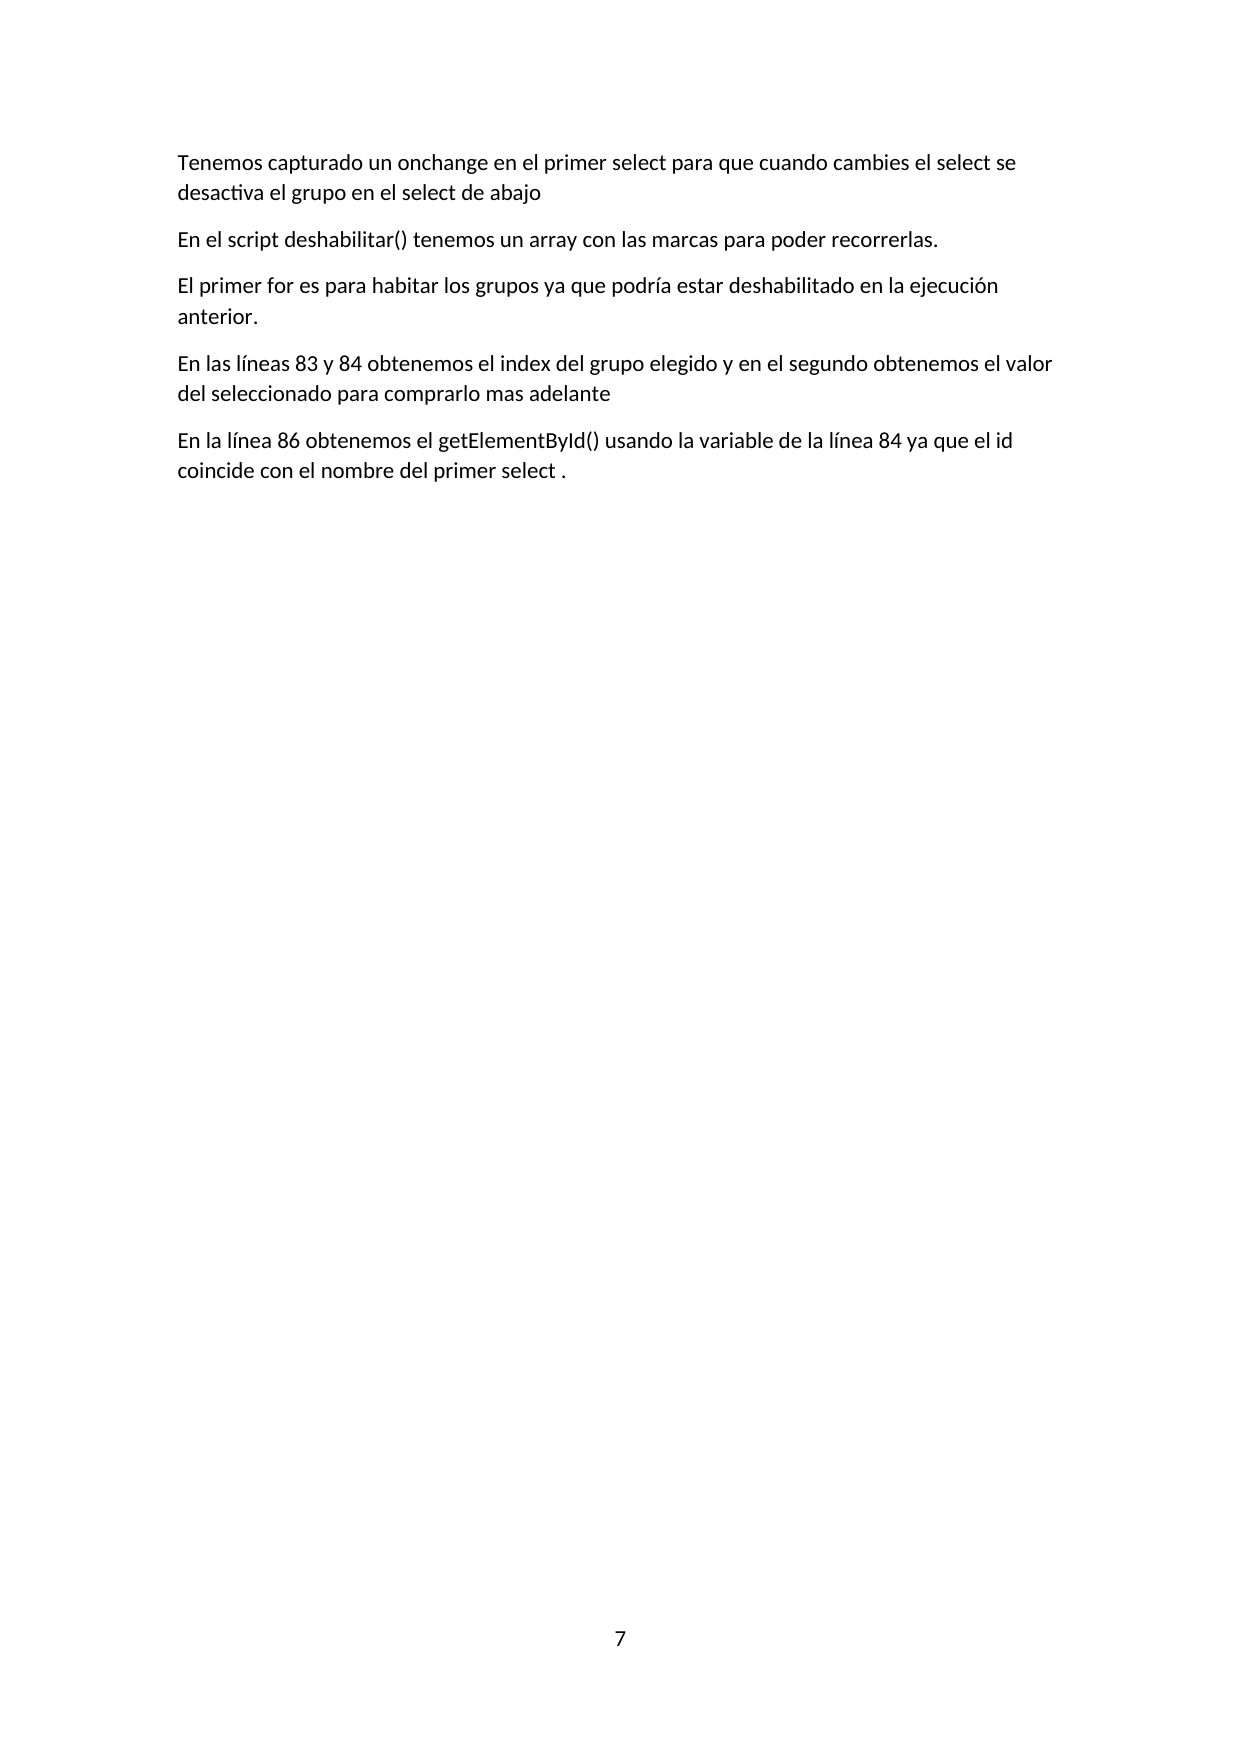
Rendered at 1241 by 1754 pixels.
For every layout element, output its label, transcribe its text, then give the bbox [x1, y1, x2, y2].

text En el script deshabilitar() tenemos un array con las marcas para poder recorrerlas. [177, 225, 1063, 253]
text En las líneas 83 y 84 obtenemos el index del grupo elegido y en el segundo obtenemos el valor del seleccionado para comprarlo mas adelante [177, 349, 1063, 407]
text En la línea 86 obtenemos el getElementById() usando la variable de la línea 84 ya que el id coincide con el nombre del primer select . [177, 426, 1063, 484]
text El primer for es para habitar los grupos ya que podría estar deshabilitado en la ejecución anterior. [177, 272, 1063, 330]
text Tenemos capturado un onchange en el primer select para que cuando cambies el select se desactiva el grupo en el select de abajo [177, 148, 1063, 206]
